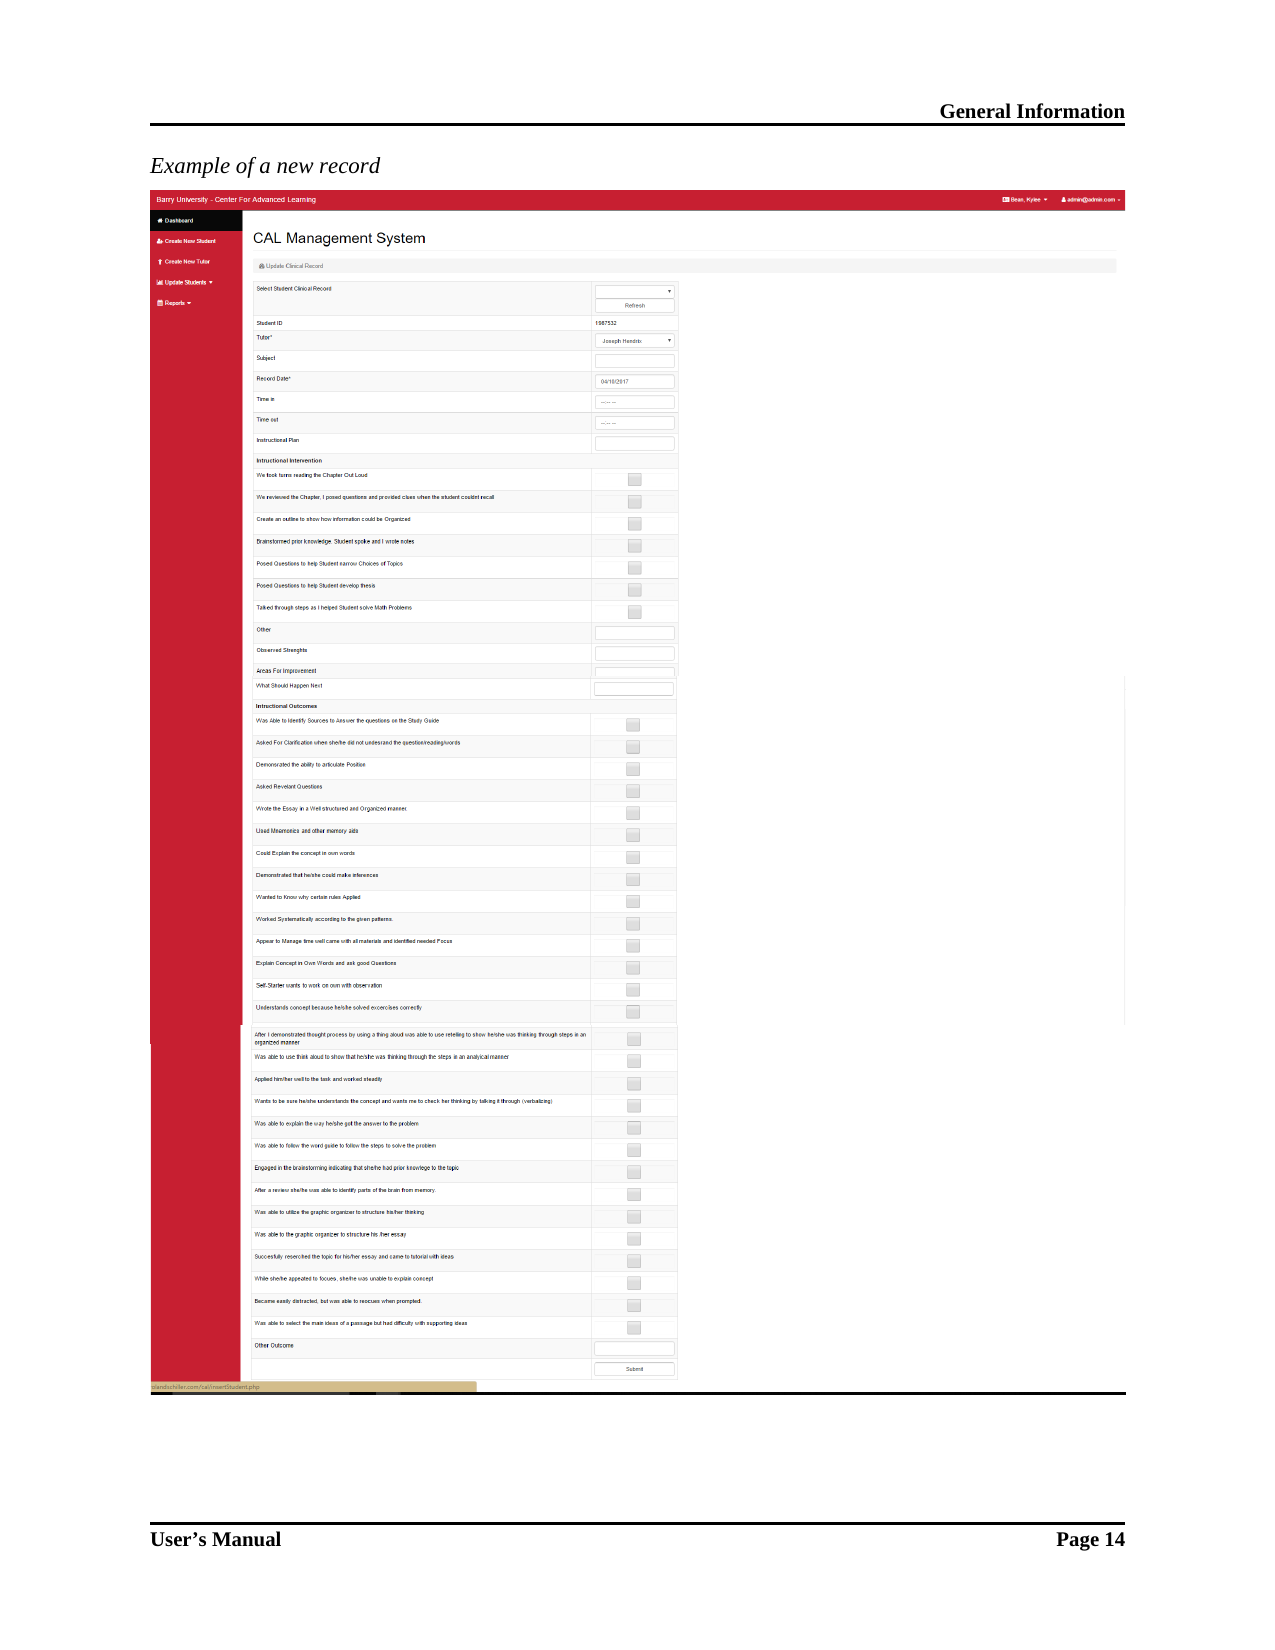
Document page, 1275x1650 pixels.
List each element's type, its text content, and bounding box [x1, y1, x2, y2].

picture [150, 190, 1126, 1395]
text Example of a new record [150, 152, 1125, 179]
